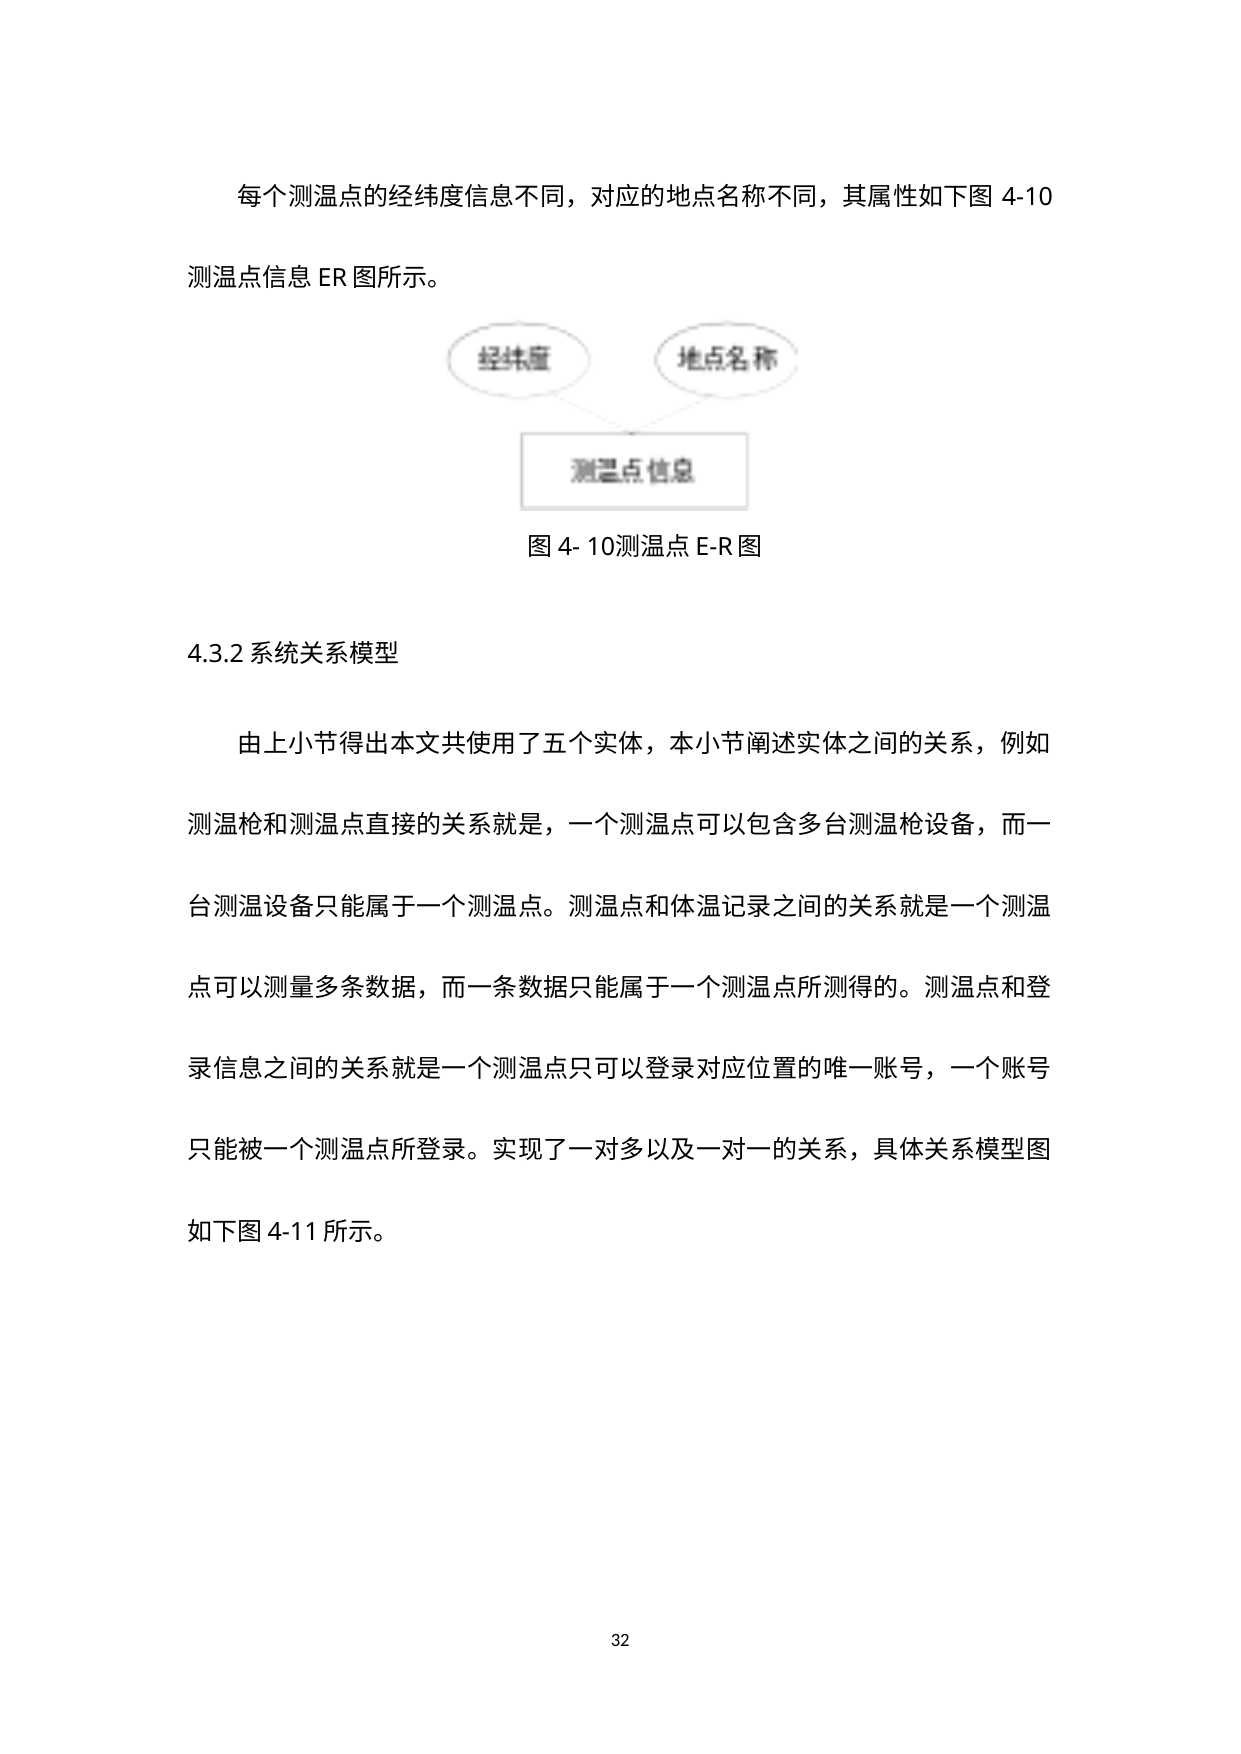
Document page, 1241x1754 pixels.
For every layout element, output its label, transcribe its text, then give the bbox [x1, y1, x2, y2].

text 每个测温点的经纬度信息不同，对应的地点名称不同，其属性如下图4-10测温点信息ER图所示。 [187, 162, 1053, 308]
subtitle 4.3.2系统关系模型 [187, 619, 1053, 684]
text 由上小节得出本文共使用了五个实体，本小节阐述实体之间的关系，例如测温枪和测温点直接的关系就是，一个测温点可以包含多台测温枪设备，而一台测温设备只能属于一个测温点。测温点和体温记录之间的关系就是一个测温点可以测量多条数据，而一条数据只能属于一个测温点所测得的。测温点和登录信息之间的关系就是一个测温点只可以登录对应位置的唯一账号，一个账号只能被一个测温点所登录。实现了一对多以及一对一的关系，具体关系模型图如下图4-11所示。 [187, 709, 1053, 1262]
text 图4- 10测温点E-R图 [187, 512, 1053, 577]
